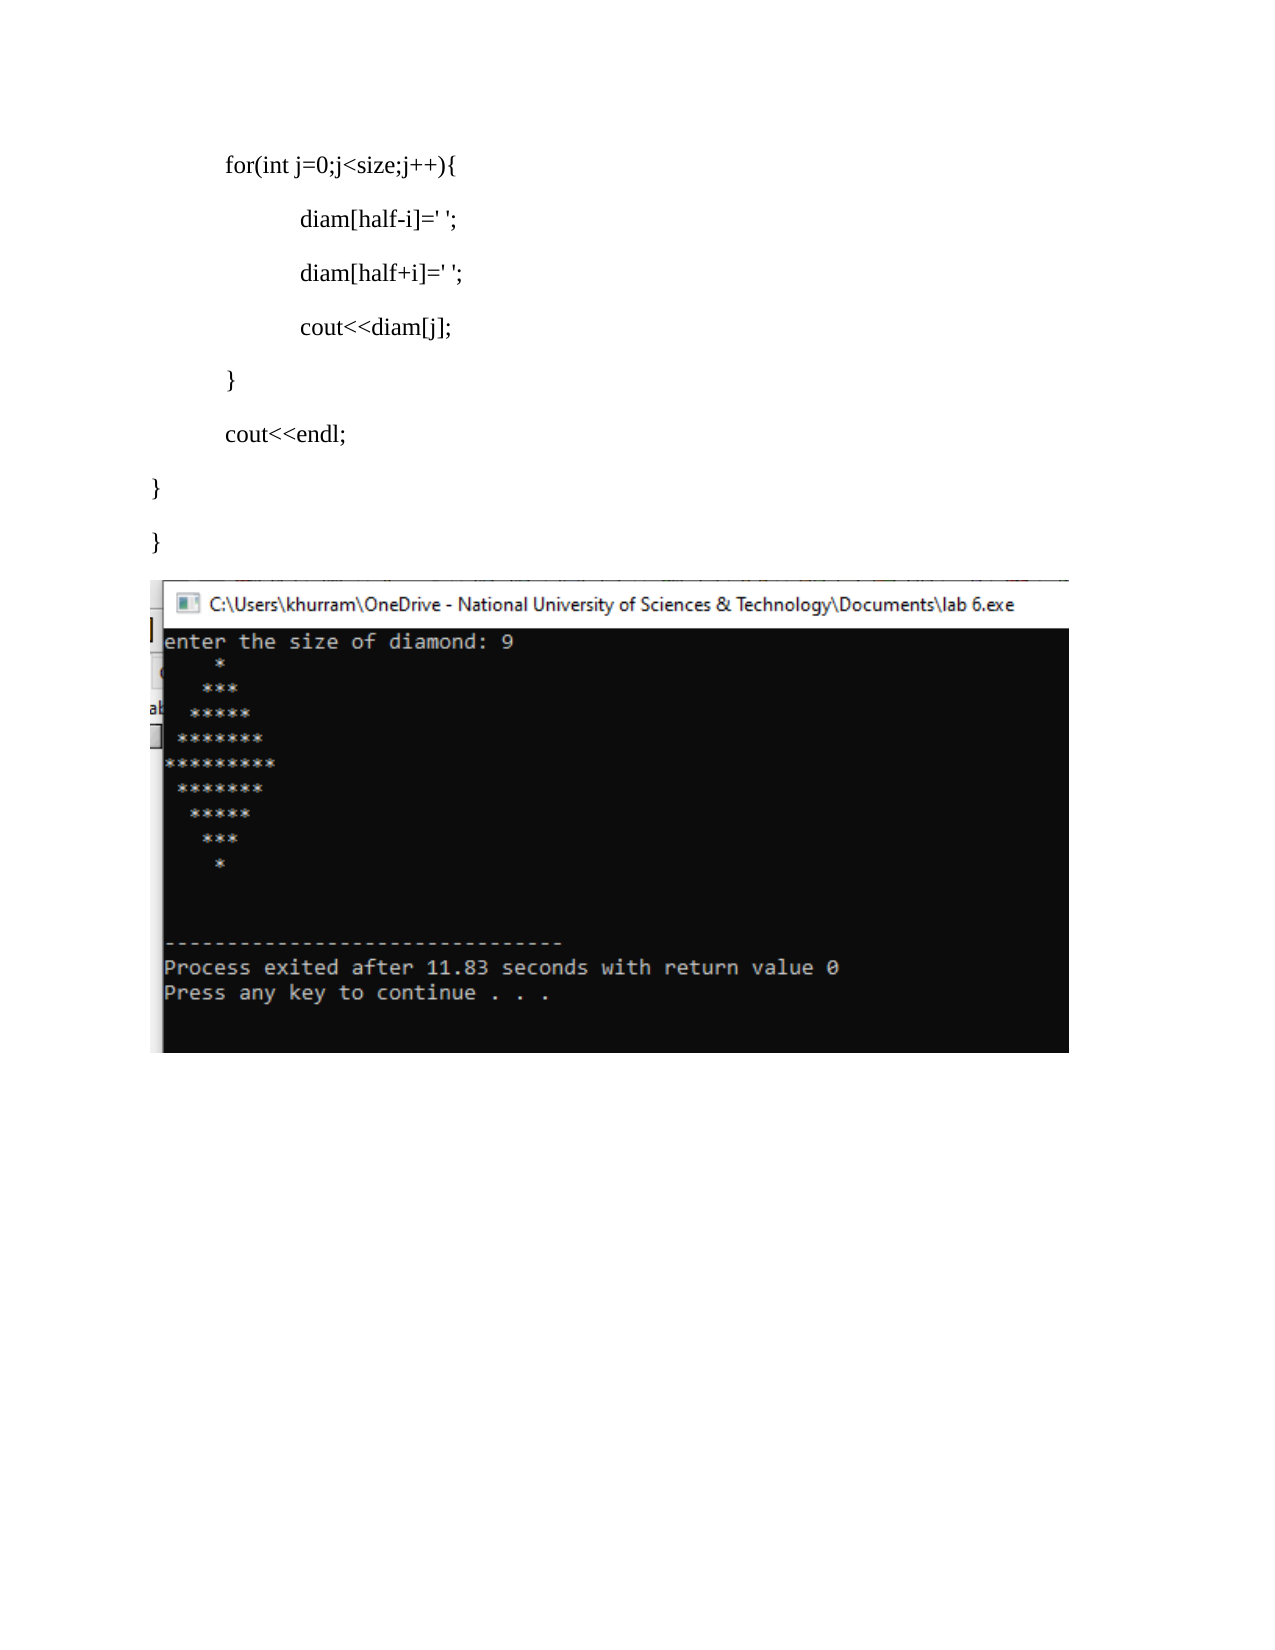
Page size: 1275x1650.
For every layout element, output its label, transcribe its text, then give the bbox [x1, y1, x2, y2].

picture [150, 580, 1069, 1053]
text } [150, 365, 1125, 394]
text } [150, 473, 1125, 502]
text cout<<diam[j]; [150, 312, 1125, 340]
text for(int j=0;j<size;j++){ [150, 150, 1125, 179]
text } [150, 527, 1125, 556]
text diam[half+i]=' '; [150, 258, 1125, 286]
text cout<<endl; [150, 419, 1125, 448]
text diam[half-i]=' '; [150, 204, 1125, 233]
